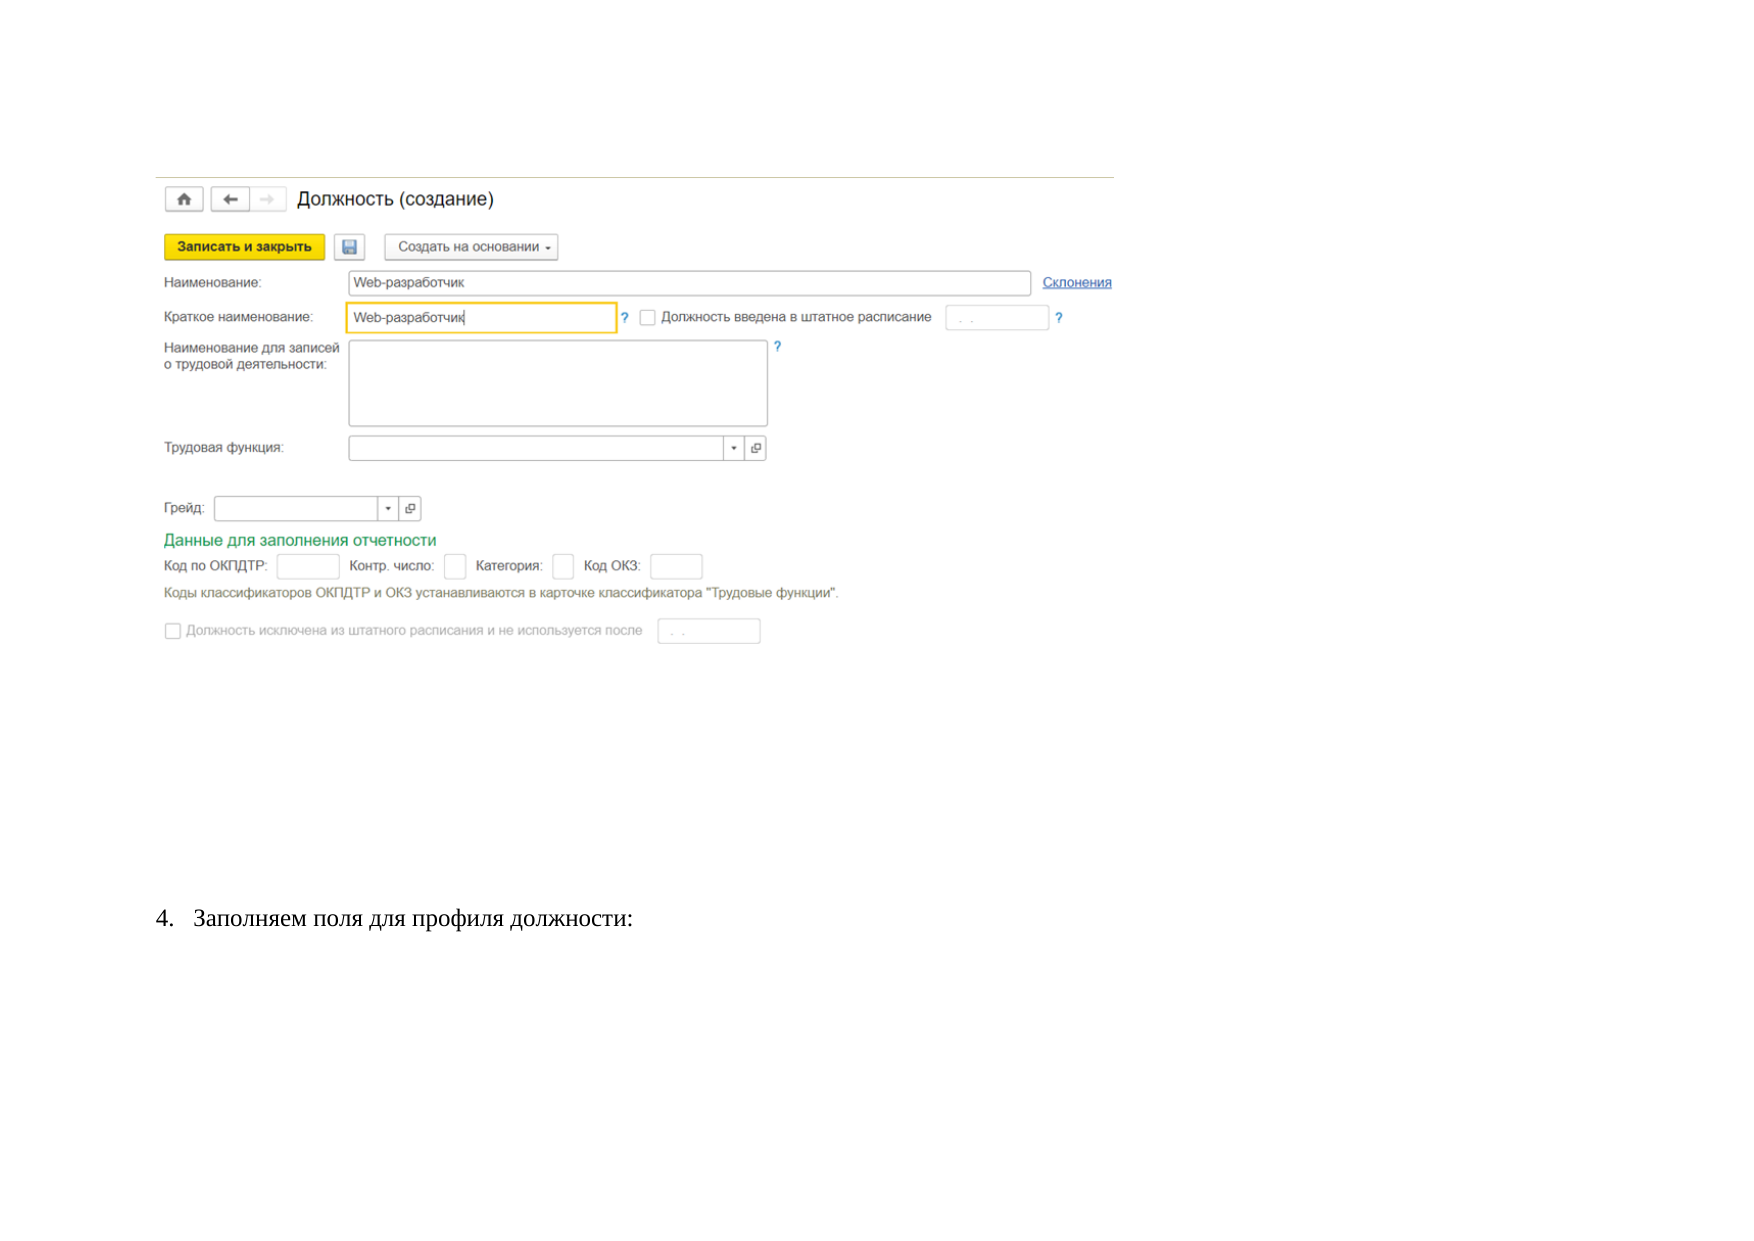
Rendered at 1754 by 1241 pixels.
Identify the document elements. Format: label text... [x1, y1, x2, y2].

list Заполняем поля для профиля должности: [156, 903, 1636, 932]
picture [155, 177, 1114, 646]
